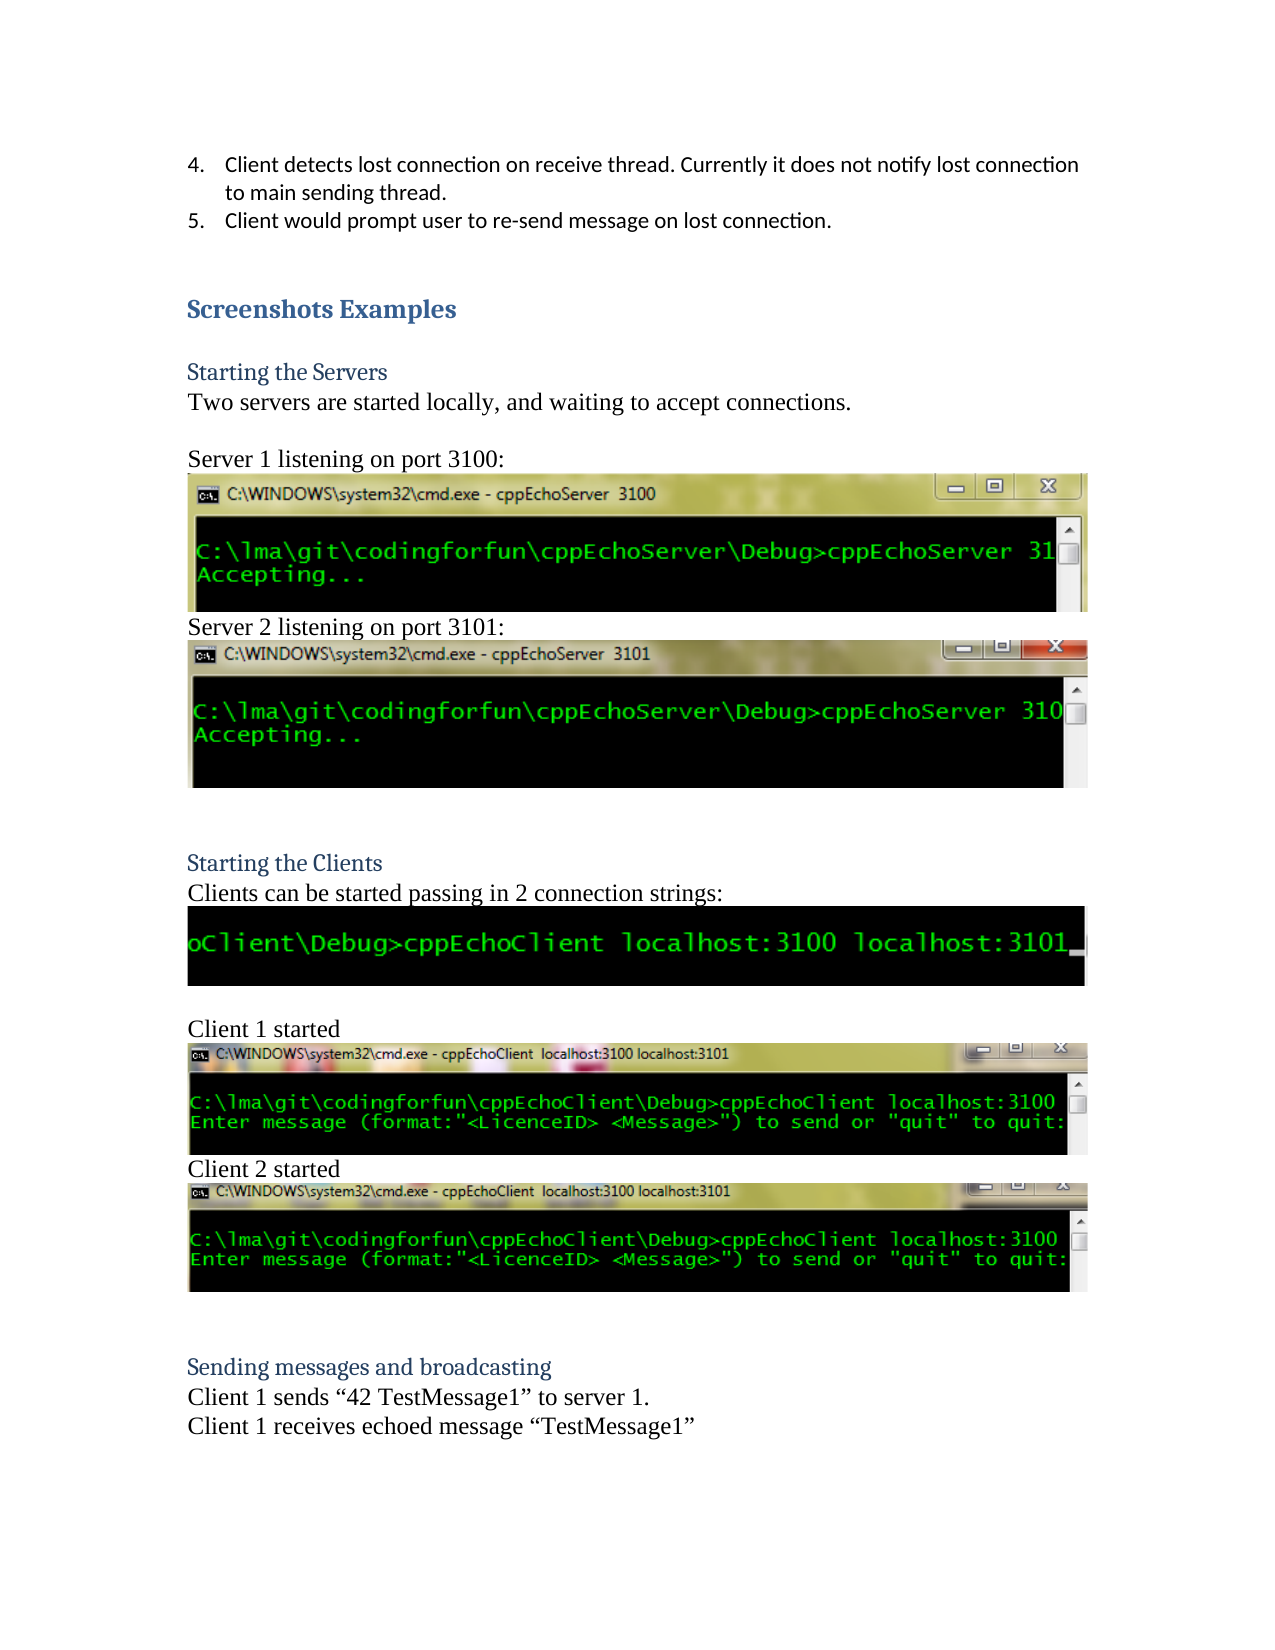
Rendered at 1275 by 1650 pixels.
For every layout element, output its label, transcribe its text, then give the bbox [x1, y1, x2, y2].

text Client 1 sends “42 TestMessage1” to server 1. [187, 1382, 1087, 1411]
text Client 1 started [187, 1014, 1087, 1043]
list Client would prompt user to re-send message on lost connection. [187, 206, 1087, 234]
text Clients can be started passing in 2 connection strings: [187, 878, 1087, 906]
picture [187, 1043, 1088, 1155]
text Two servers are started locally, and waiting to accept connections. [187, 387, 1087, 416]
subtitle Sending messages and broadcasting [187, 1353, 1087, 1382]
text Client 2 started [187, 1155, 1087, 1183]
subtitle Starting the Servers [187, 358, 1087, 387]
list Client detects lost connection on receive thread. Currently it does not notify lost connection to main sending thread. [187, 150, 1087, 206]
subtitle Screenshots Examples [187, 294, 1087, 325]
subtitle Starting the Clients [187, 849, 1087, 878]
picture [187, 1183, 1088, 1292]
text Server 2 listening on port 3101: [187, 612, 1087, 640]
text Client 1 receives echoed message “TestMessage1” [187, 1411, 1087, 1439]
picture [187, 640, 1088, 788]
picture [187, 906, 1088, 986]
picture [187, 473, 1088, 612]
text Server 1 listening on port 3100: [187, 444, 1087, 473]
